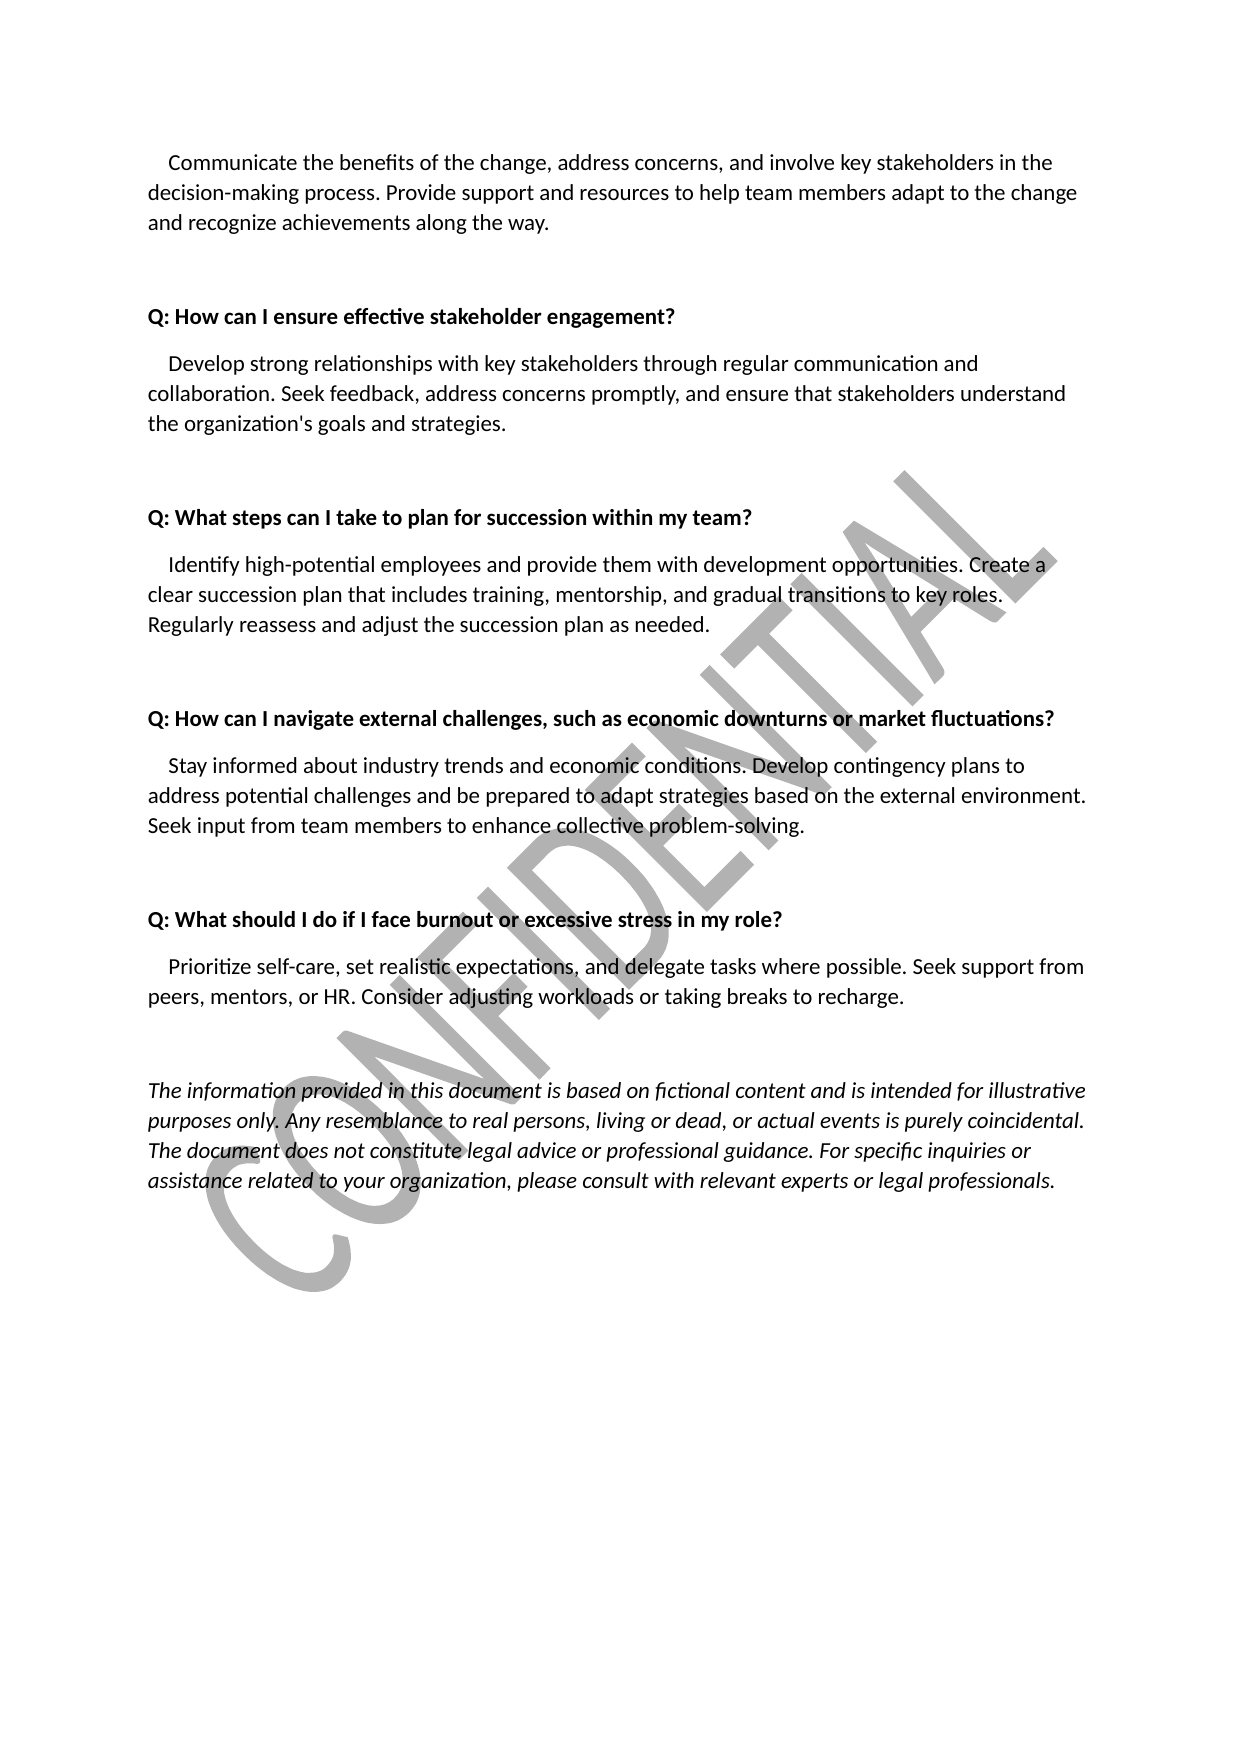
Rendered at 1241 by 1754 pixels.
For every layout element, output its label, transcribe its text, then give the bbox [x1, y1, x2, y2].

text Q: What should I do if I face burnout or excessive stress in my role? [148, 905, 1093, 933]
text The information provided in this document is based on fictional content and is intended for illustrative purposes only. Any resemblance to real persons, living or dead, or actual events is purely coincidental. The document does not constitute legal advice or professional guidance. For specific inquiries or assistance related to your organization, please consult with relevant experts or legal professionals. [148, 1076, 1093, 1194]
text Prioritize self-care, set realistic expectations, and delegate tasks where possible. Seek support from peers, mentors, or HR. Consider adjusting workloads or taking breaks to recharge. [148, 952, 1093, 1010]
text Develop strong relationships with key stakeholders through regular communication and collaboration. Seek feedback, address concerns promptly, and ensure that stakeholders understand the organization's goals and strategies. [148, 349, 1093, 437]
text Q: How can I ensure effective stakeholder engagement? [148, 302, 1093, 330]
text Stay informed about industry trends and economic conditions. Develop contingency plans to address potential challenges and be prepared to adapt strategies based on the external environment. Seek input from team members to enhance collective problem-solving. [148, 751, 1093, 839]
text Q: What steps can I take to plan for succession within my team? [148, 503, 1093, 531]
text Q: How can I navigate external challenges, such as economic downturns or market fluctuations? [148, 704, 1093, 732]
text Communicate the benefits of the change, address concerns, and involve key stakeholders in the decision-making process. Provide support and resources to help team members adapt to the change and recognize achievements along the way. [148, 148, 1093, 236]
text Identify high-potential employees and provide them with development opportunities. Create a clear succession plan that includes training, mentorship, and gradual transitions to key roles. Regularly reassess and adjust the succession plan as needed. [148, 550, 1093, 638]
